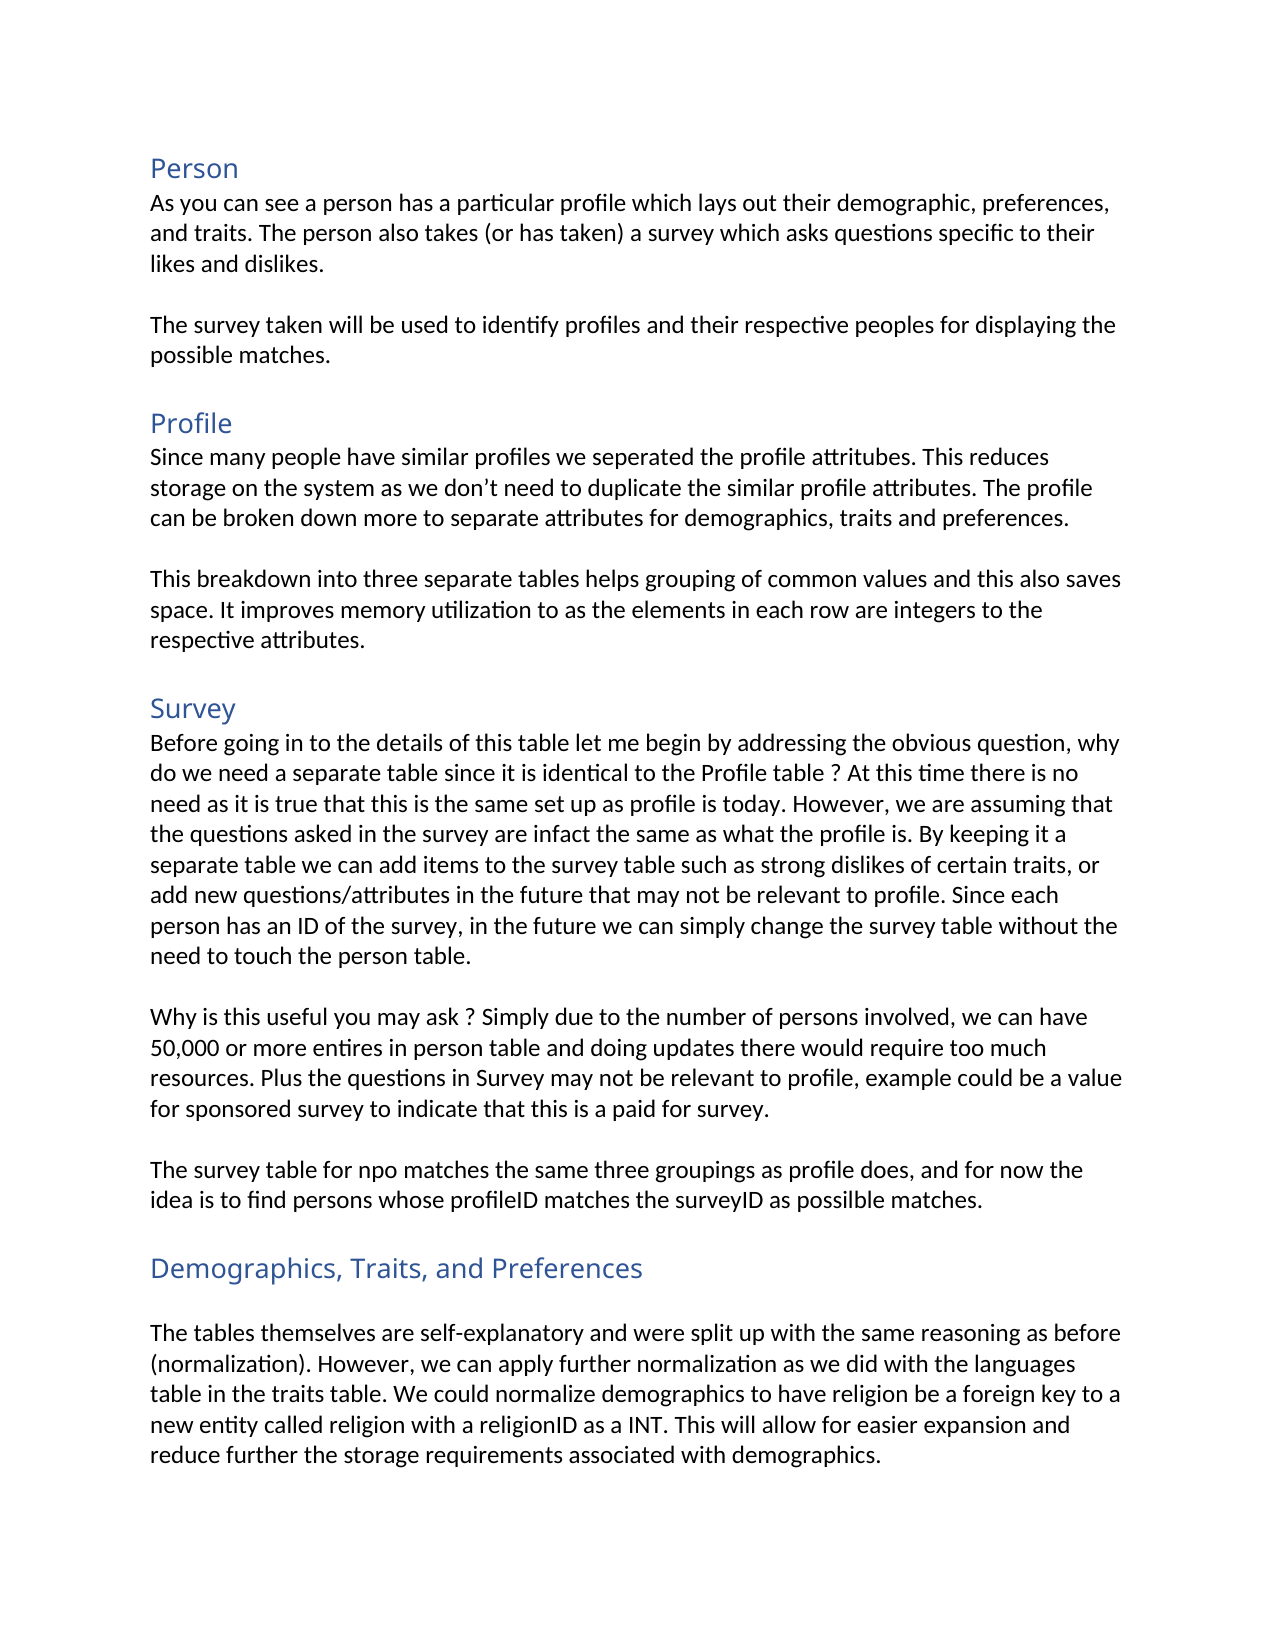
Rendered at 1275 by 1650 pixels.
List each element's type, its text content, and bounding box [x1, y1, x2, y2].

text The survey taken will be used to identify profiles and their respective peoples for displaying the possible matches. [150, 309, 1125, 370]
text Why is this useful you may ask ? Simply due to the number of persons involved, we can have 50,000 or more entires in person table and doing updates there would require too much resources. Plus the questions in Survey may not be relevant to profile, example could be a value for sponsored survey to indicate that this is a paid for survey. [150, 1001, 1125, 1123]
subtitle Person [150, 150, 1125, 187]
text As you can see a person has a particular profile which lays out their demographic, preferences, and traits. The person also takes (or has taken) a survey which asks questions specific to their likes and dislikes. [150, 187, 1125, 278]
text The tables themselves are self-explanatory and were split up with the same reasoning as before (normalization). However, we can apply further normalization as we did with the languages table in the traits table. We could normalize demographics to have religion be a foreign key to a new entity called religion with a religionID as a INT. This will allow for easier expansion and reduce further the storage requirements associated with demographics. [150, 1317, 1125, 1470]
subtitle Survey [150, 690, 1125, 727]
text This breakdown into three separate tables helps grouping of common values and this also saves space. It improves memory utilization to as the elements in each row are integers to the respective attributes. [150, 564, 1125, 655]
subtitle Demographics, Traits, and Preferences [150, 1250, 1125, 1287]
text The survey table for npo matches the same three groupings as profile does, and for now the idea is to find persons whose profileID matches the surveyID as possilble matches. [150, 1154, 1125, 1215]
text Before going in to the details of this table let me begin by addressing the obvious question, why do we need a separate table since it is identical to the Profile table ? At this time there is no need as it is true that this is the same set up as profile is today. However, we are assuming that the questions asked in the survey are infact the same as what the profile is. By keeping it a separate table we can add items to the survey table such as strong dislikes of certain traits, or add new questions/attributes in the future that may not be relevant to profile. Since each person has an ID of the survey, in the future we can simply change the survey table without the need to touch the person table. [150, 727, 1125, 971]
subtitle Profile [150, 405, 1125, 442]
text Since many people have similar profiles we seperated the profile attritubes. This reduces storage on the system as we don’t need to duplicate the similar profile attributes. The profile can be broken down more to separate attributes for demographics, traits and preferences. [150, 442, 1125, 533]
